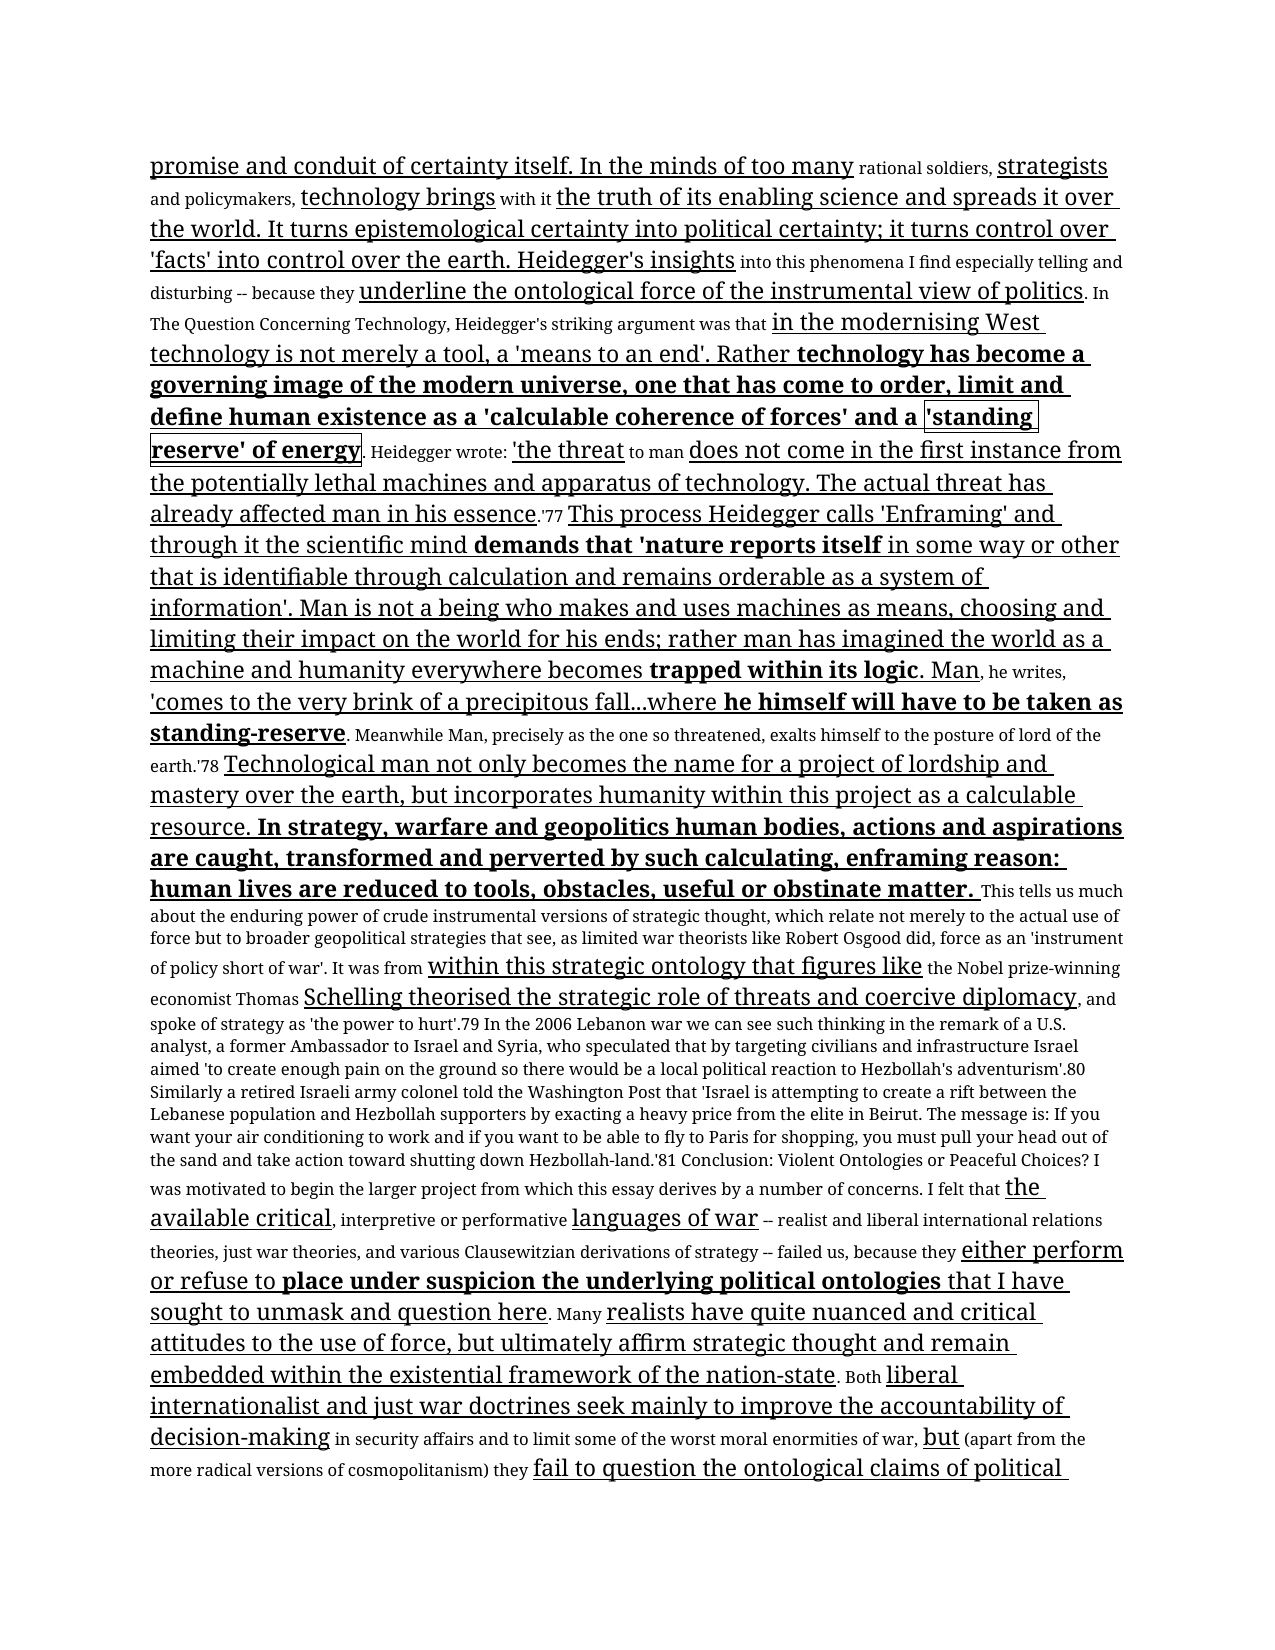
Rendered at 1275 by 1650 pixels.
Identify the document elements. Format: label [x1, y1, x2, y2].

text [150, 150, 1125, 1483]
